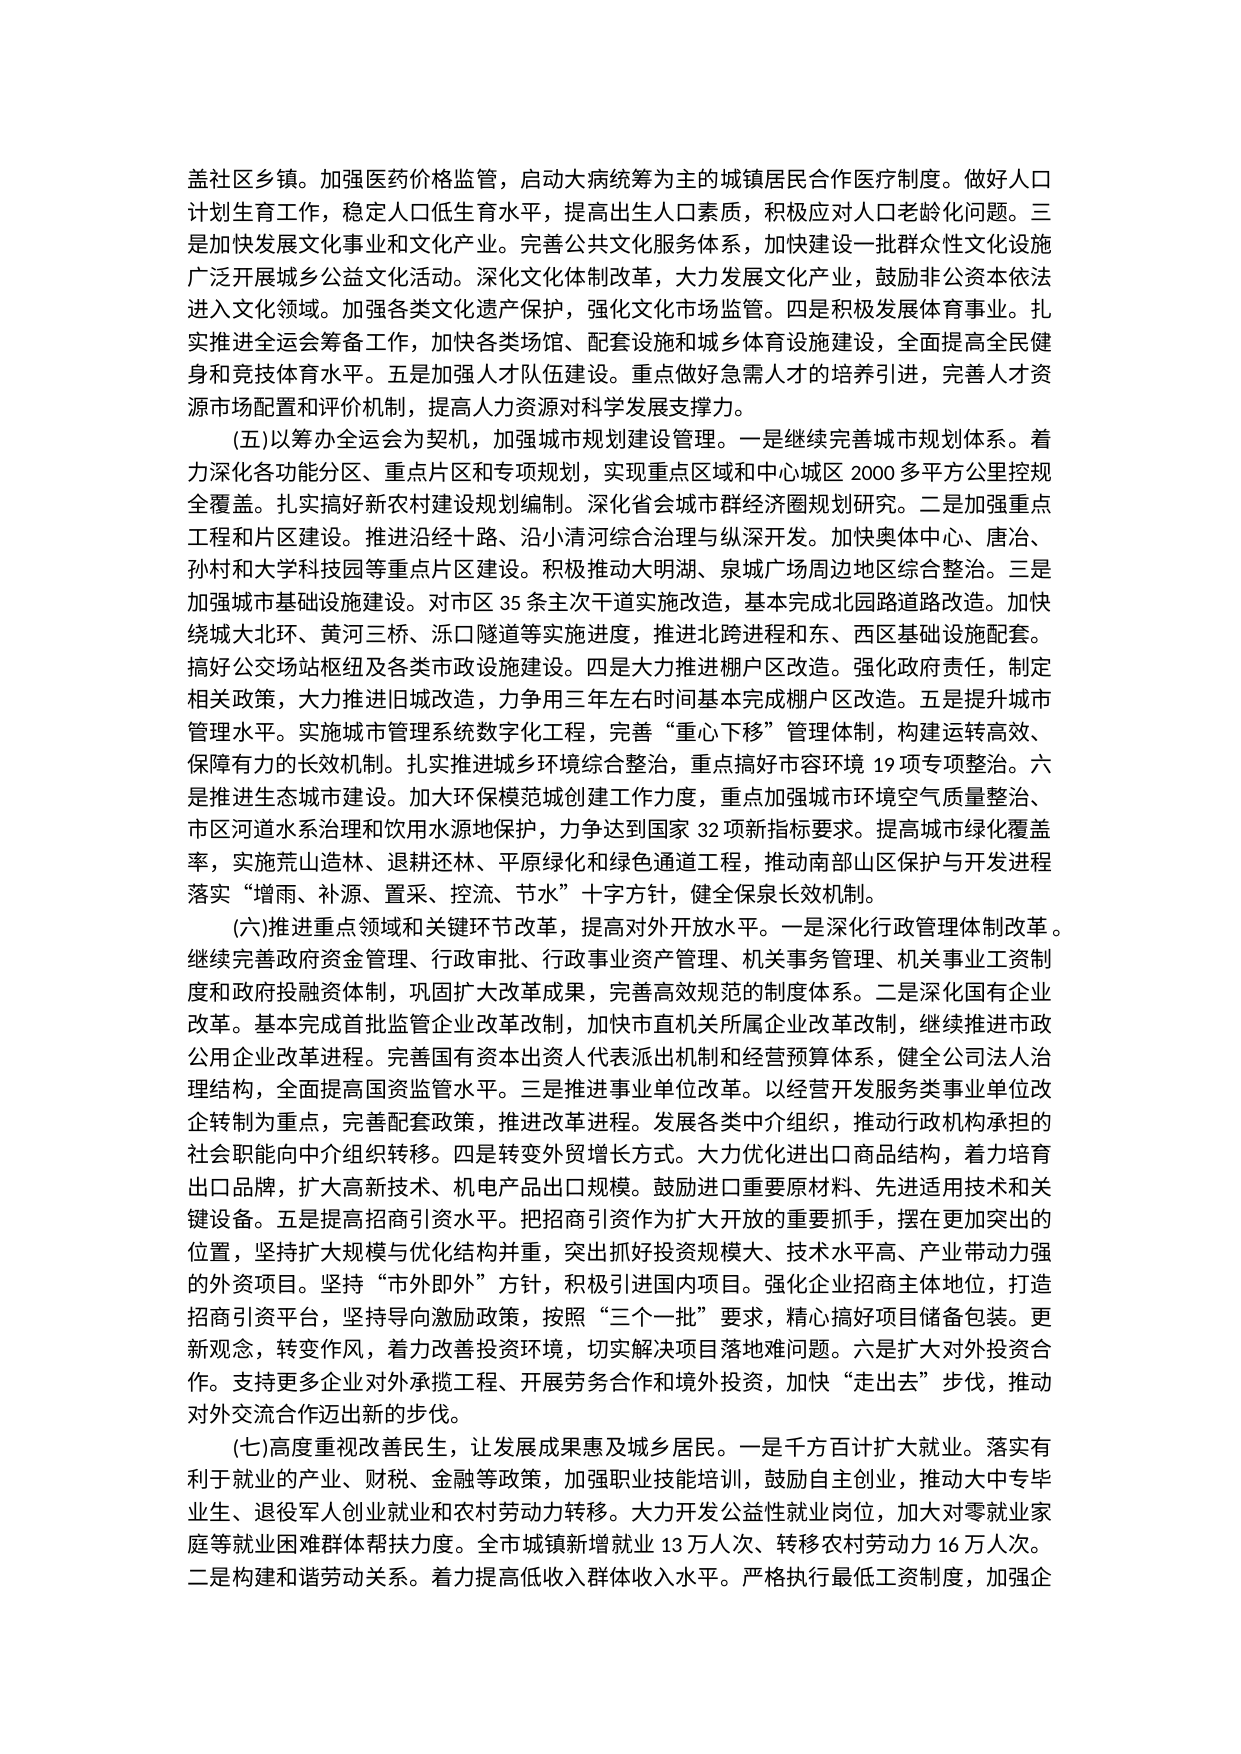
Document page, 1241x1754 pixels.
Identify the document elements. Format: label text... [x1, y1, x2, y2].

text (六)推进重点领域和关键环节改革，提高对外开放水平。一是深化行政管理体制改革。继续完善政府资金管理、行政审批、行政事业资产管理、机关事务管理、机关事业工资制度和政府投融资体制，巩固扩大改革成果，完善高效规范的制度体系。二是深化国有企业改革。基本完成首批监管企业改革改制，加快市直机关所属企业改革改制，继续推进市政公用企业改革进程。完善国有资本出资人代表派出机制和经营预算体系，健全公司法人治理结构，全面提高国资监管水平。三是推进事业单位改革。以经营开发服务类事业单位改企转制为重点，完善配套政策，推进改革进程。发展各类中介组织，推动行政机构承担的社会职能向中介组织转移。四是转变外贸增长方式。大力优化进出口商品结构，着力培育出口品牌，扩大高新技术、机电产品出口规模。鼓励进口重要原材料、先进适用技术和关键设备。五是提高招商引资水平。把招商引资作为扩大开放的重要抓手，摆在更加突出的位置，坚持扩大规模与优化结构并重，突出抓好投资规模大、技术水平高、产业带动力强的外资项目。坚持“市外即外”方针，积极引进国内项目。强化企业招商主体地位，打造招商引资平台，坚持导向激励政策，按照“三个一批”要求，精心搞好项目储备包装。更新观念，转变作风，着力改善投资环境，切实解决项目落地难问题。六是扩大对外投资合作。支持更多企业对外承揽工程、开展劳务合作和境外投资，加快“走出去”步伐，推动对外交流合作迈出新的步伐。 [187, 909, 1053, 1429]
text (五)以筹办全运会为契机，加强城市规划建设管理。一是继续完善城市规划体系。着力深化各功能分区、重点片区和专项规划，实现重点区域和中心城区2000多平方公里控规全覆盖。扎实搞好新农村建设规划编制。深化省会城市群经济圈规划研究。二是加强重点工程和片区建设。推进沿经十路、沿小清河综合治理与纵深开发。加快奥体中心、唐冶、孙村和大学科技园等重点片区建设。积极推动大明湖、泉城广场周边地区综合整治。三是加强城市基础设施建设。对市区35条主次干道实施改造，基本完成北园路道路改造。加快绕城大北环、黄河三桥、泺口隧道等实施进度，推进北跨进程和东、西区基础设施配套。搞好公交场站枢纽及各类市政设施建设。四是大力推进棚户区改造。强化政府责任，制定相关政策，大力推进旧城改造，力争用三年左右时间基本完成棚户区改造。五是提升城市管理水平。实施城市管理系统数字化工程，完善“重心下移”管理体制，构建运转高效、保障有力的长效机制。扎实推进城乡环境综合整治，重点搞好市容环境19项专项整治。六是推进生态城市建设。加大环保模范城创建工作力度，重点加强城市环境空气质量整治、市区河道水系治理和饮用水源地保护，力争达到国家32项新指标要求。提高城市绿化覆盖率，实施荒山造林、退耕还林、平原绿化和绿色通道工程，推动南部山区保护与开发进程。落实“增雨、补源、置采、控流、节水”十字方针，健全保泉长效机制。 [187, 422, 1053, 909]
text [187, 1429, 1053, 1592]
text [187, 162, 1053, 422]
